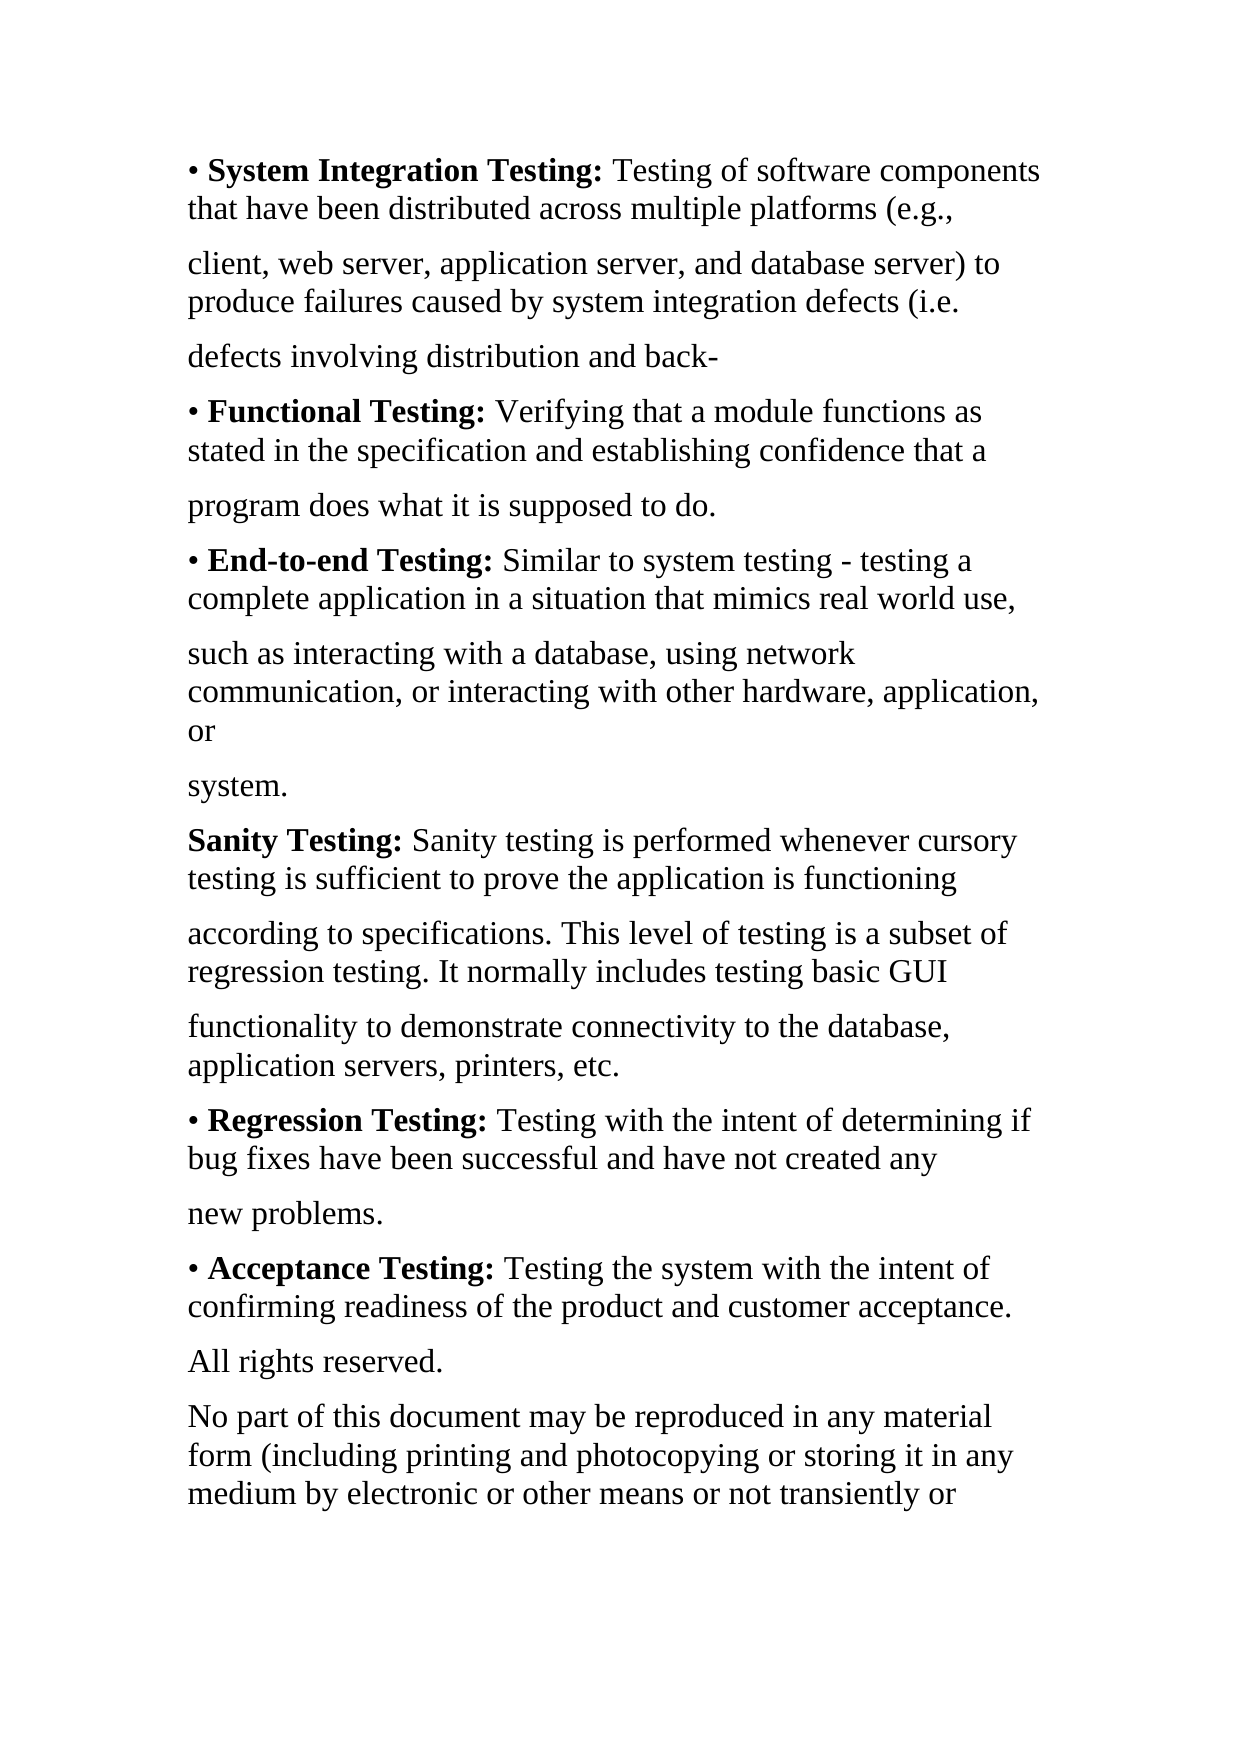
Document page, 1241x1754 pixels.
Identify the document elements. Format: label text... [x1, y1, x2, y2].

text according to specifications. This level of testing is a subset of regression testing. It normally includes testing basic GUI [187, 913, 1053, 990]
text • Regression Testing: Testing with the intent of determining if bug fixes have been successful and have not created any [187, 1100, 1053, 1177]
text functionality to demonstrate connectivity to the database, application servers, printers, etc. [187, 1007, 1053, 1083]
text new problems. [187, 1193, 1053, 1232]
text Sanity Testing: Sanity testing is performed whenever cursory testing is sufficient to prove the application is functioning [187, 820, 1053, 897]
text program does what it is supposed to do. [187, 485, 1053, 523]
text • Acceptance Testing: Testing the system with the intent of confirming readiness of the product and customer acceptance. [187, 1248, 1053, 1325]
text client, web server, application server, and database server) to produce failures caused by system integration defects (i.e. [187, 243, 1053, 320]
text • Functional Testing: Verifying that a module functions as stated in the specification and establishing confidence that a [187, 392, 1053, 468]
text system. [187, 765, 1053, 803]
text No part of this document may be reproduced in any material form (including printing and photocopying or storing it in any medium by electronic or other means or not transiently or [187, 1397, 1053, 1512]
text All rights reserved. [187, 1342, 1053, 1380]
text such as interacting with a database, using network communication, or interacting with other hardware, application, or [187, 633, 1053, 748]
text defects involving distribution and back- [187, 337, 1053, 375]
text • End-to-end Testing: Similar to system testing - testing a complete application in a situation that mimics real world use, [187, 540, 1053, 617]
text • System Integration Testing: Testing of software components that have been distributed across multiple platforms (e.g., [187, 150, 1053, 227]
